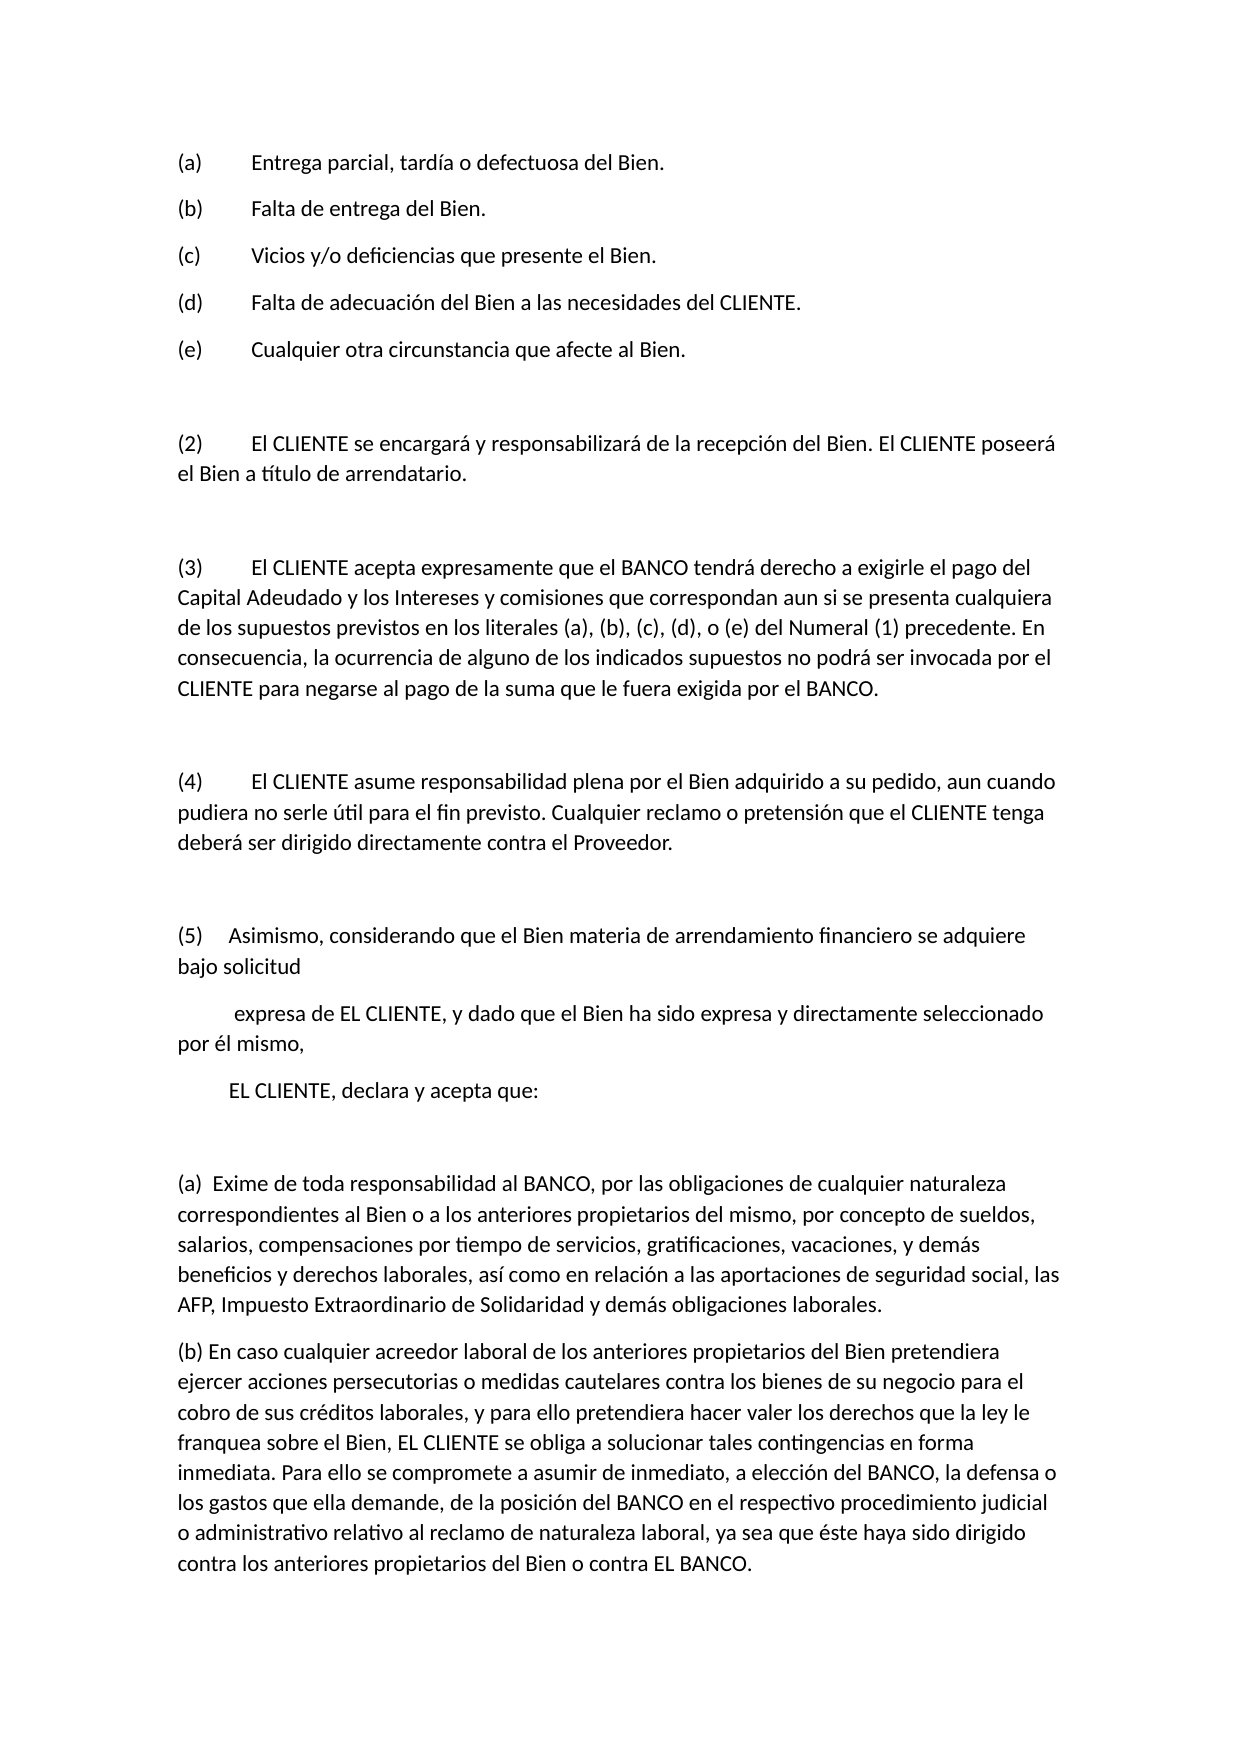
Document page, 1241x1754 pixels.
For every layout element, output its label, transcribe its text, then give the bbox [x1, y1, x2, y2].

text EL CLIENTE, declara y acepta que: [177, 1076, 1063, 1104]
text (b) En caso cualquier acreedor laboral de los anteriores propietarios del Bien pretendiera ejercer acciones persecutorias o medidas cautelares contra los bienes de su negocio para el cobro de sus créditos laborales, y para ello pretendiera hacer valer los derechos que la ley le franquea sobre el Bien, EL CLIENTE se obliga a solucionar tales contingencias en forma inmediata. Para ello se compromete a asumir de inmediato, a elección del BANCO, la defensa o los gastos que ella demande, de la posición del BANCO en el respectivo procedimiento judicial o administrativo relativo al reclamo de naturaleza laboral, ya sea que éste haya sido dirigido contra los anteriores propietarios del Bien o contra EL BANCO. [177, 1337, 1063, 1577]
text (2) El CLIENTE se encargará y responsabilizará de la recepción del Bien. El CLIENTE poseerá el Bien a título de arrendatario. [177, 429, 1063, 487]
text (d) Falta de adecuación del Bien a las necesidades del CLIENTE. [177, 288, 1063, 316]
text (a) Entrega parcial, tardía o defectuosa del Bien. [177, 148, 1063, 176]
text expresa de EL CLIENTE, y dado que el Bien ha sido expresa y directamente seleccionado por él mismo, [177, 999, 1063, 1057]
text (3) El CLIENTE acepta expresamente que el BANCO tendrá derecho a exigirle el pago del Capital Adeudado y los Intereses y comisiones que correspondan aun si se presenta cualquiera de los supuestos previstos en los literales (a), (b), (c), (d), o (e) del Numeral (1) precedente. En consecuencia, la ocurrencia de alguno de los indicados supuestos no podrá ser invocada por el CLIENTE para negarse al pago de la suma que le fuera exigida por el BANCO. [177, 553, 1063, 702]
text (a) Exime de toda responsabilidad al BANCO, por las obligaciones de cualquier naturaleza correspondientes al Bien o a los anteriores propietarios del mismo, por concepto de sueldos, salarios, compensaciones por tiempo de servicios, gratificaciones, vacaciones, y demás beneficios y derechos laborales, así como en relación a las aportaciones de seguridad social, las AFP, Impuesto Extraordinario de Solidaridad y demás obligaciones laborales. [177, 1169, 1063, 1318]
text (4) El CLIENTE asume responsabilidad plena por el Bien adquirido a su pedido, aun cuando pudiera no serle útil para el fin previsto. Cualquier reclamo o pretensión que el CLIENTE tenga deberá ser dirigido directamente contra el Proveedor. [177, 767, 1063, 856]
text (e) Cualquier otra circunstancia que afecte al Bien. [177, 335, 1063, 363]
text (c) Vicios y/o deficiencias que presente el Bien. [177, 241, 1063, 269]
text (b) Falta de entrega del Bien. [177, 194, 1063, 222]
text (5) Asimismo, considerando que el Bien materia de arrendamiento financiero se adquiere bajo solicitud [177, 922, 1063, 980]
